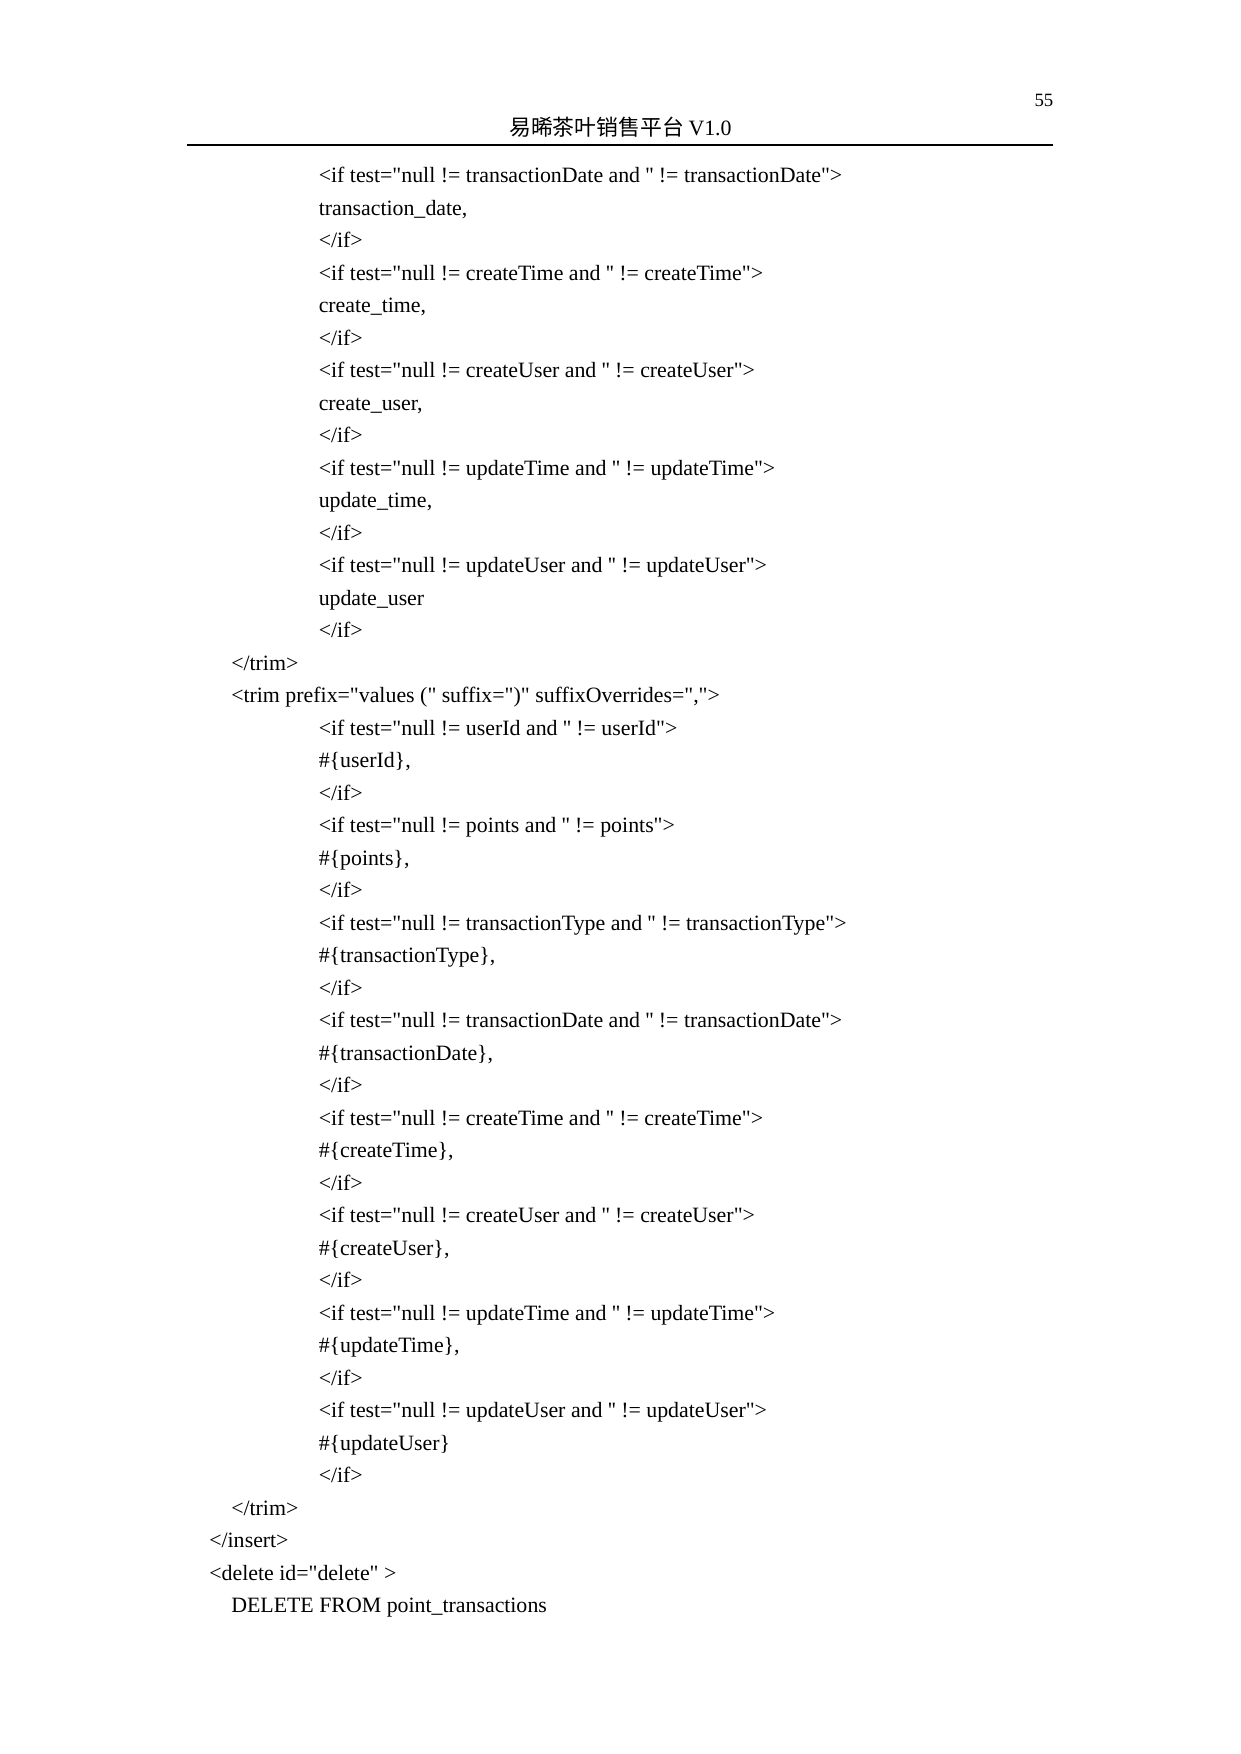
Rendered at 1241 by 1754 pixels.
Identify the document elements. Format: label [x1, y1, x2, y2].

text [187, 159, 1053, 1621]
